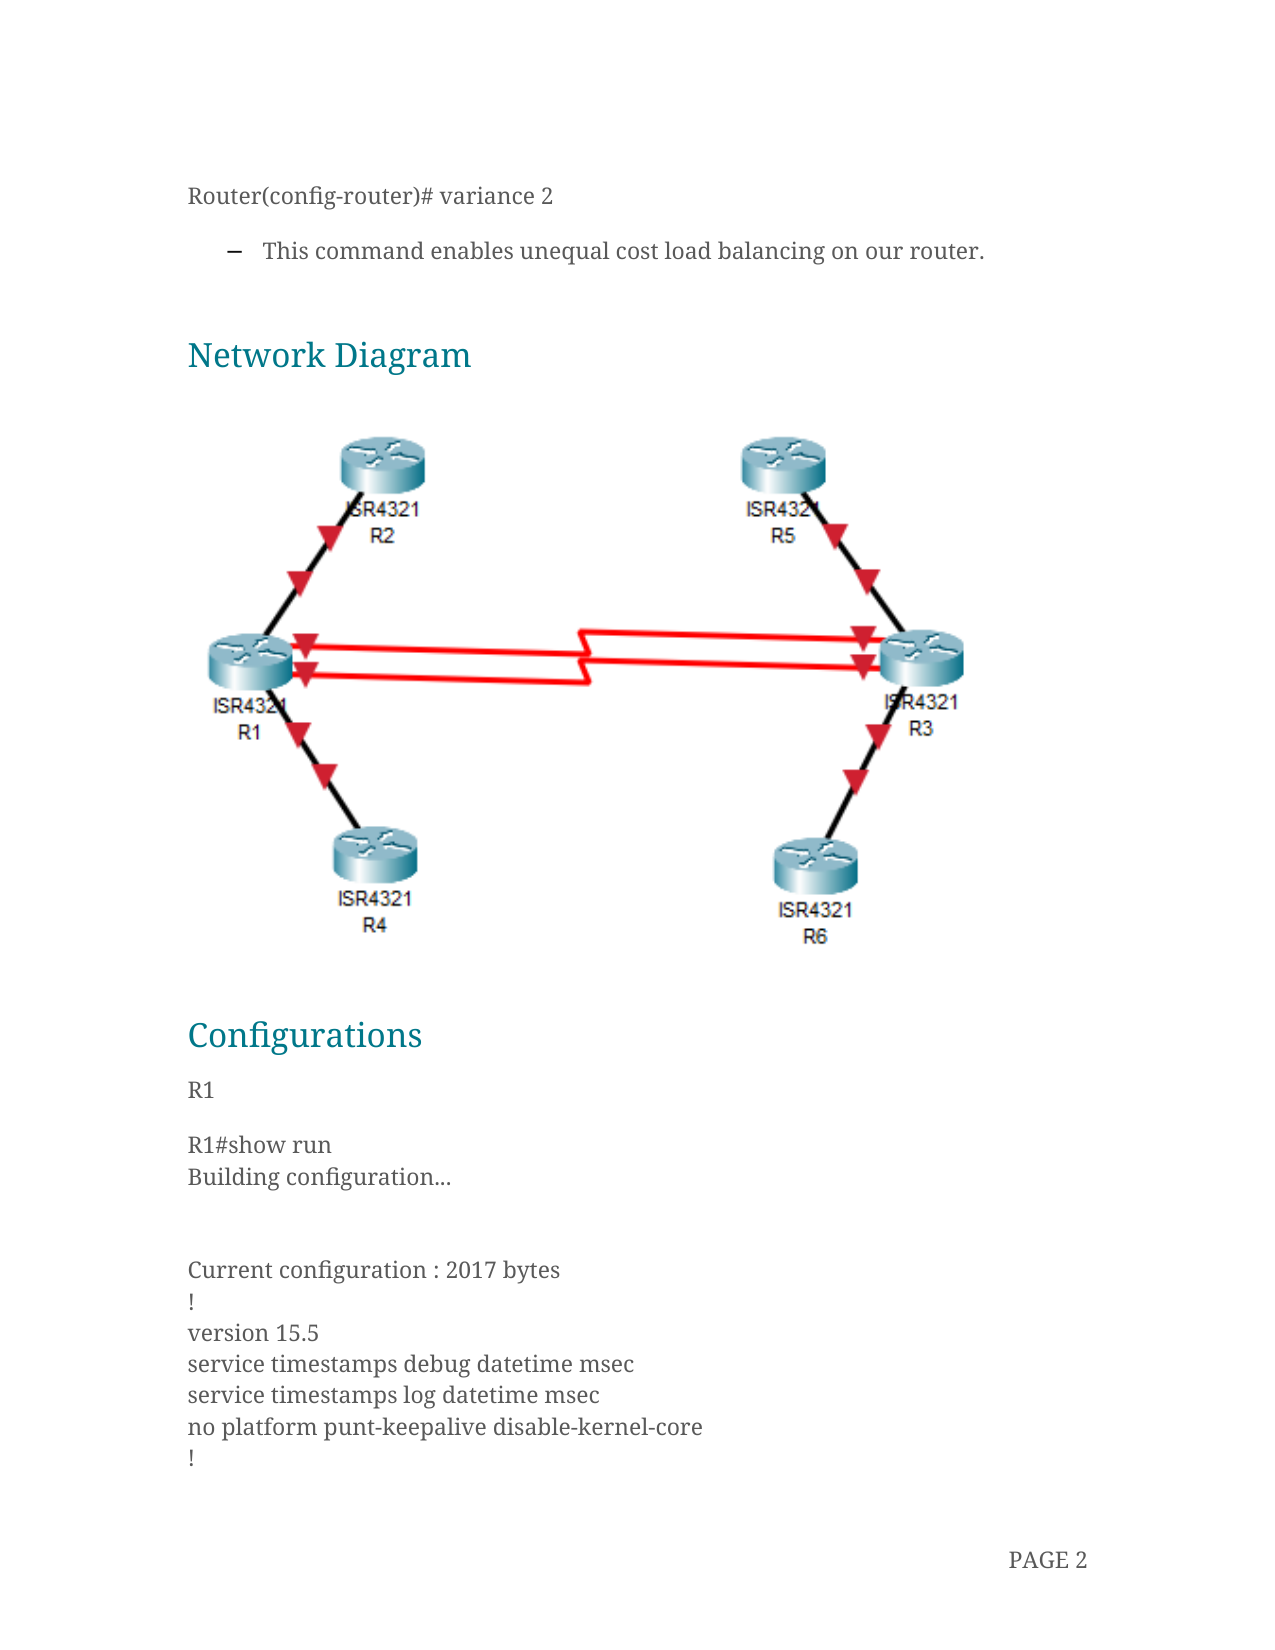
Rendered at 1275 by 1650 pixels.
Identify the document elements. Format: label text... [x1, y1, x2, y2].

subtitle Network Diagram [187, 332, 1087, 377]
text service timestamps log datetime msec [187, 1379, 1087, 1411]
text Current configuration : 2017 bytes [187, 1254, 1087, 1286]
subtitle Configurations [187, 1012, 1087, 1057]
text ! [187, 1286, 1087, 1317]
text Building configuration... [187, 1161, 1087, 1192]
list This command enables unequal cost load balancing on our router. [225, 235, 1087, 266]
text ! [187, 1442, 1087, 1473]
text no platform punt-keepalive disable-kernel-core [187, 1411, 1087, 1442]
text R1 [187, 1074, 1087, 1105]
text version 15.5 [187, 1317, 1087, 1348]
text service timestamps debug datetime msec [187, 1348, 1087, 1379]
text R1#show run [187, 1129, 1087, 1161]
picture [187, 394, 981, 946]
list Router(config-router)# variance 2 [187, 180, 1087, 211]
